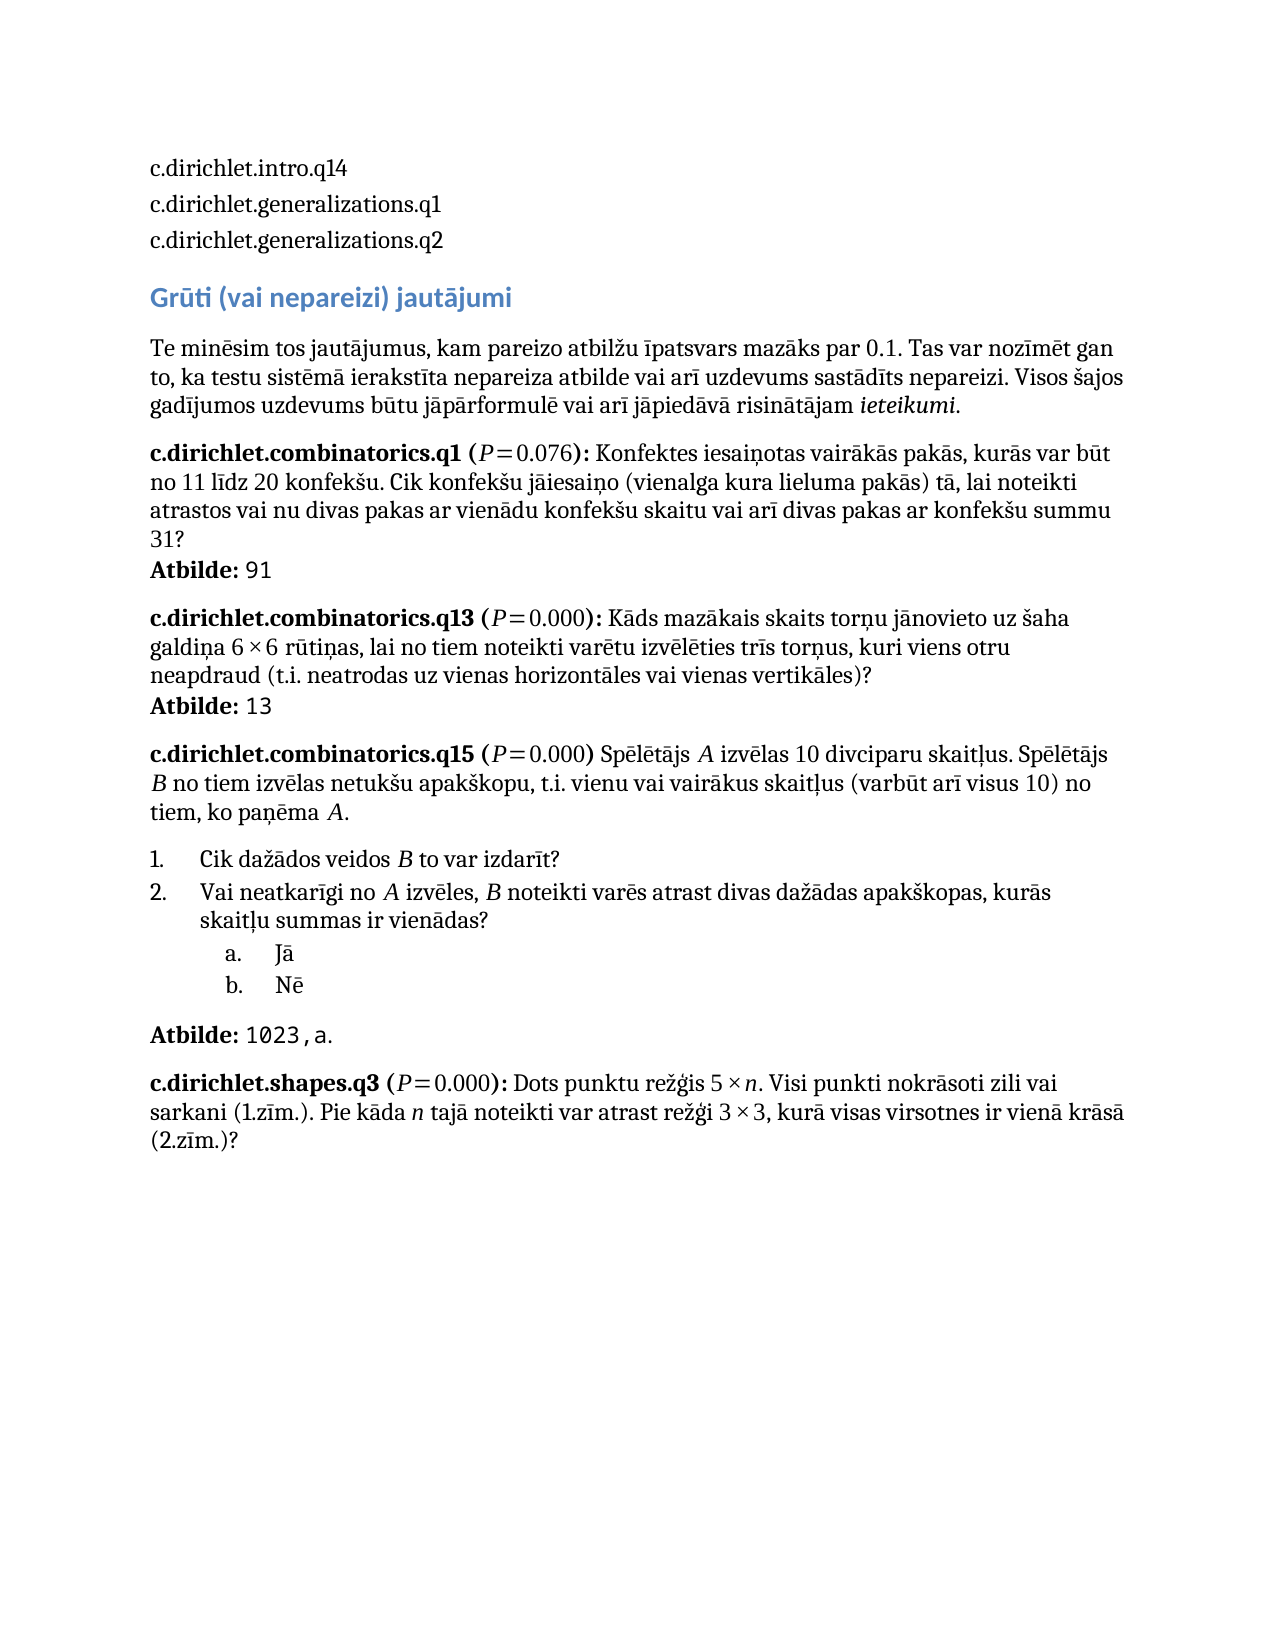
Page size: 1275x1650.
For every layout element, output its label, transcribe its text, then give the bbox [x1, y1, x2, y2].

text c.dirichlet.combinatorics.q13 (): Kāds mazākais skaits torņu jānovieto uz šaha galdiņa rūtiņas, lai no tiem noteikti varētu izvēlēties trīs torņus, kuri viens otru neapdraud (t.i. neatrodas uz vienas horizontāles vai vienas vertikāles)? Atbilde: 13 [150, 604, 1125, 721]
text Te minēsim tos jautājumus, kam pareizo atbilžu īpatsvars mazāks par . Tas var nozīmēt gan to, ka testu sistēmā ierakstīta nepareiza atbilde vai arī uzdevums sastādīts nepareizi. Visos šajos gadījumos uzdevums būtu jāpārformulē vai arī jāpiedāvā risinātājam ieteikumi. [150, 334, 1125, 420]
list Vai neatkarīgi no izvēles, noteikti varēs atrast divas dažādas apakškopas, kurās skaitļu summas ir vienādas? [150, 878, 1125, 935]
text c.dirichlet.shapes.q3 (): Dots punktu režģis . Visi punkti nokrāsoti zili vai sarkani (1.zīm.). Pie kāda tajā noteikti var atrast režģi , kurā visas virsotnes ir vienā krāsā (2.zīm.)? [150, 1069, 1125, 1155]
text c.dirichlet.combinatorics.q15 () Spēlētājs izvēlas divciparu skaitļus. Spēlētājs no tiem izvēlas netukšu apakškopu, t.i. vienu vai vairākus skaitļus (varbūt arī visus ) no tiem, ko paņēma . [150, 740, 1125, 826]
table_cell c.dirichlet.generalizations.q1 [139, 186, 1275, 222]
list Jā [225, 939, 1125, 968]
table_cell c.dirichlet.generalizations.q2 [139, 223, 1275, 259]
text Atbilde: 1023,a. [150, 1019, 1125, 1050]
list Cik dažādos veidos to var izdarīt? [150, 845, 1125, 874]
list Nē [225, 971, 1125, 1000]
subtitle Grūti (vai nepareizi) jautājumi [150, 279, 1125, 315]
text c.dirichlet.combinatorics.q1 (): Konfektes iesaiņotas vairākās pakās, kurās var būt no līdz konfekšu. Cik konfekšu jāiesaiņo (vienalga kura lieluma pakās) tā, lai noteikti atrastos vai nu divas pakas ar vienādu konfekšu skaitu vai arī divas pakas ar konfekšu summu ? Atbilde: 91 [150, 439, 1125, 585]
table_cell c.dirichlet.intro.q14 [139, 150, 1275, 186]
